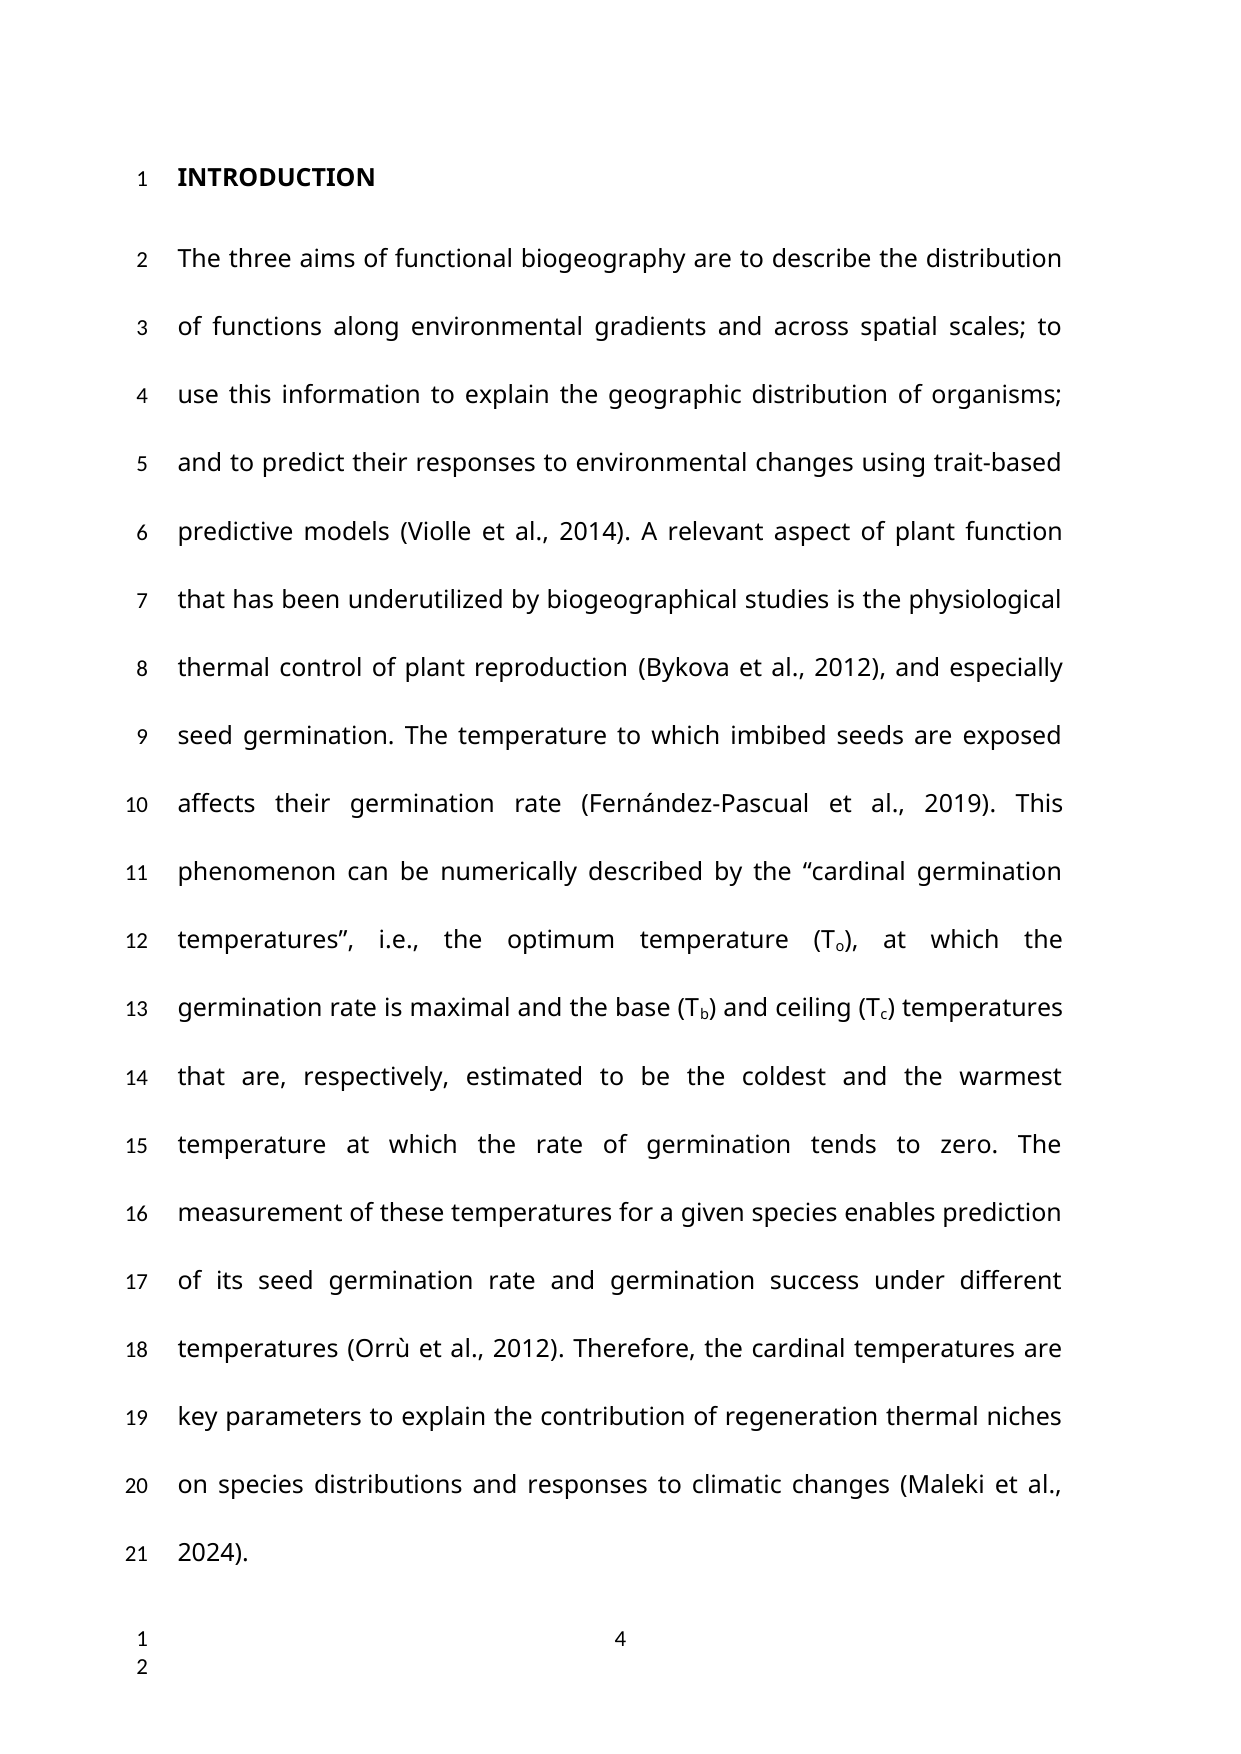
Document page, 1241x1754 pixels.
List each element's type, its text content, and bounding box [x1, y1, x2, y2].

text INTRODUCTION [177, 160, 1063, 194]
text The three aims of functional biogeography are to describe the distribution of functions along environmental gradients and across spatial scales; to use this information to explain the geographic distribution of organisms; and to predict their responses to environmental changes using trait-based predictive models (Violle et al., 2014). A relevant aspect of plant function that has been underutilized by biogeographical studies is the physiological thermal control of plant reproduction (Bykova et al., 2012), and especially seed germination. The temperature to which imbibed seeds are exposed affects their germination rate (Fernández-Pascual et al., 2019). This phenomenon can be numerically described by the “cardinal germination temperatures”, i.e., the optimum temperature (To), at which the germination rate is maximal and the base (Tb) and ceiling (Tc) temperatures that are, respectively, estimated to be the coldest and the warmest temperature at which the rate of germination tends to zero. The measurement of these temperatures for a given species enables prediction of its seed germination rate and germination success under different temperatures (Orrù et al., 2012). Therefore, the cardinal temperatures are key parameters to explain the contribution of regeneration thermal niches on species distributions and responses to climatic changes (Maleki et al., 2024). [177, 241, 1063, 1569]
